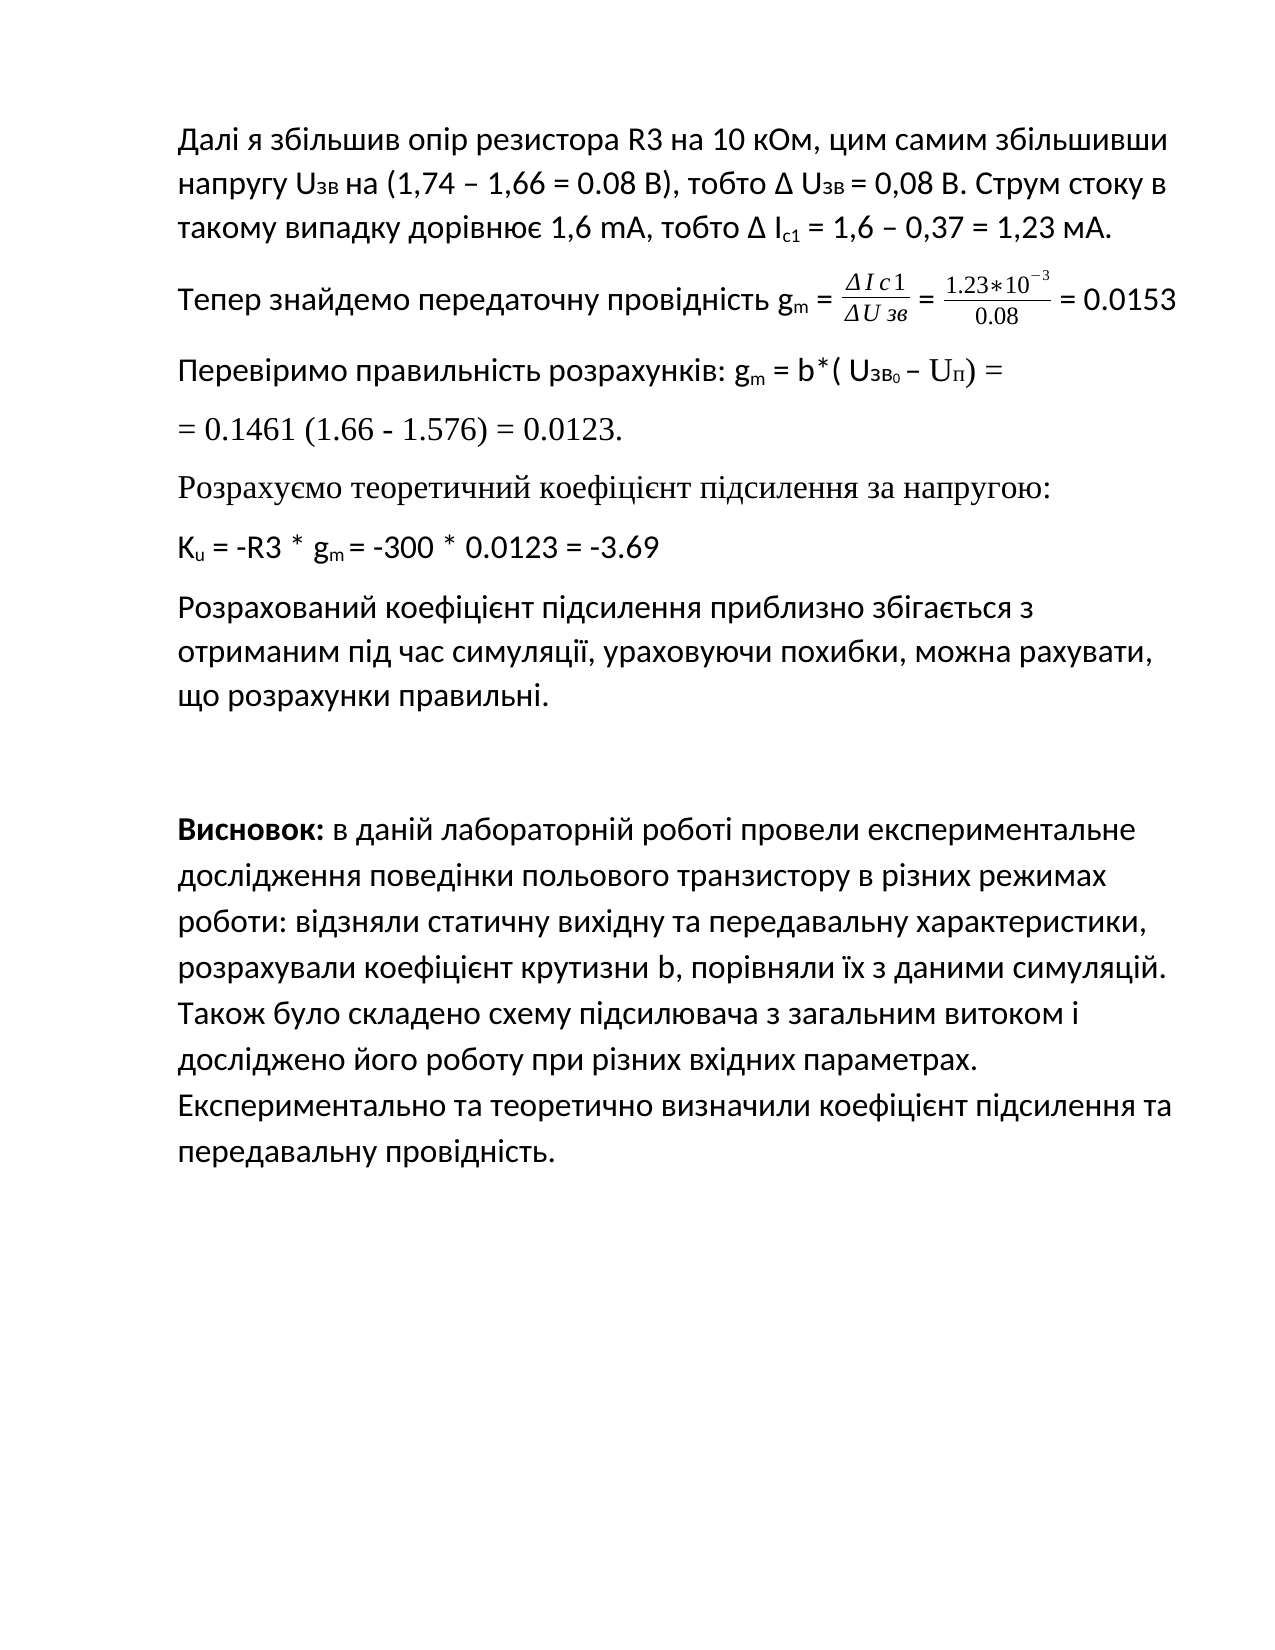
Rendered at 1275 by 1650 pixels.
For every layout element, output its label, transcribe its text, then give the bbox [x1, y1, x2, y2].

text = 0.1461 (1.66 - 1.576) = 0.0123. [177, 410, 1186, 448]
text Висновок: в даній лабораторній роботі провели експериментальне дослідження поведінки польового транзистору в різних режимах роботи: відзняли статичну вихідну та передавальну характеристики, розрахували коефіцієнт крутизни b, порівняли їх з даними симуляцій. Також було складено схему підсилювача з загальним витоком і досліджено його роботу при різних вхідних параметрах. Експериментально та теоретично визначили коефіцієнт підсилення та передавальну провідність. [177, 808, 1186, 1170]
text Розрахований коефіцієнт підсилення приблизно збігається з отриманим під час симуляції, ураховуючи похибки, можна рахувати, що розрахунки правильні. [177, 586, 1186, 715]
text Тепер знайдемо передаточну провідність gm = = = 0.0153 [177, 267, 1186, 329]
text Розрахуємо теоретичний коефіцієнт підсилення за напругою: [177, 468, 1186, 506]
text Перевіримо правильність розрахунків: gm = b*( Uзв0 – Uп) = [177, 349, 1186, 390]
text Далі я збільшив опір резистора R3 на 10 кОм, цим самим збільшивши напругу Uзв на (1,74 – 1,66 = 0.08 В), тобто Δ Uзв = 0,08 В. Струм стоку в такому випадку дорівнює 1,6 mA, тобто Δ Ic1 = 1,6 – 0,37 = 1,23 мА. [177, 118, 1186, 247]
text Ku = -R3 * gm = -300 * 0.0123 = -3.69 [177, 526, 1186, 566]
